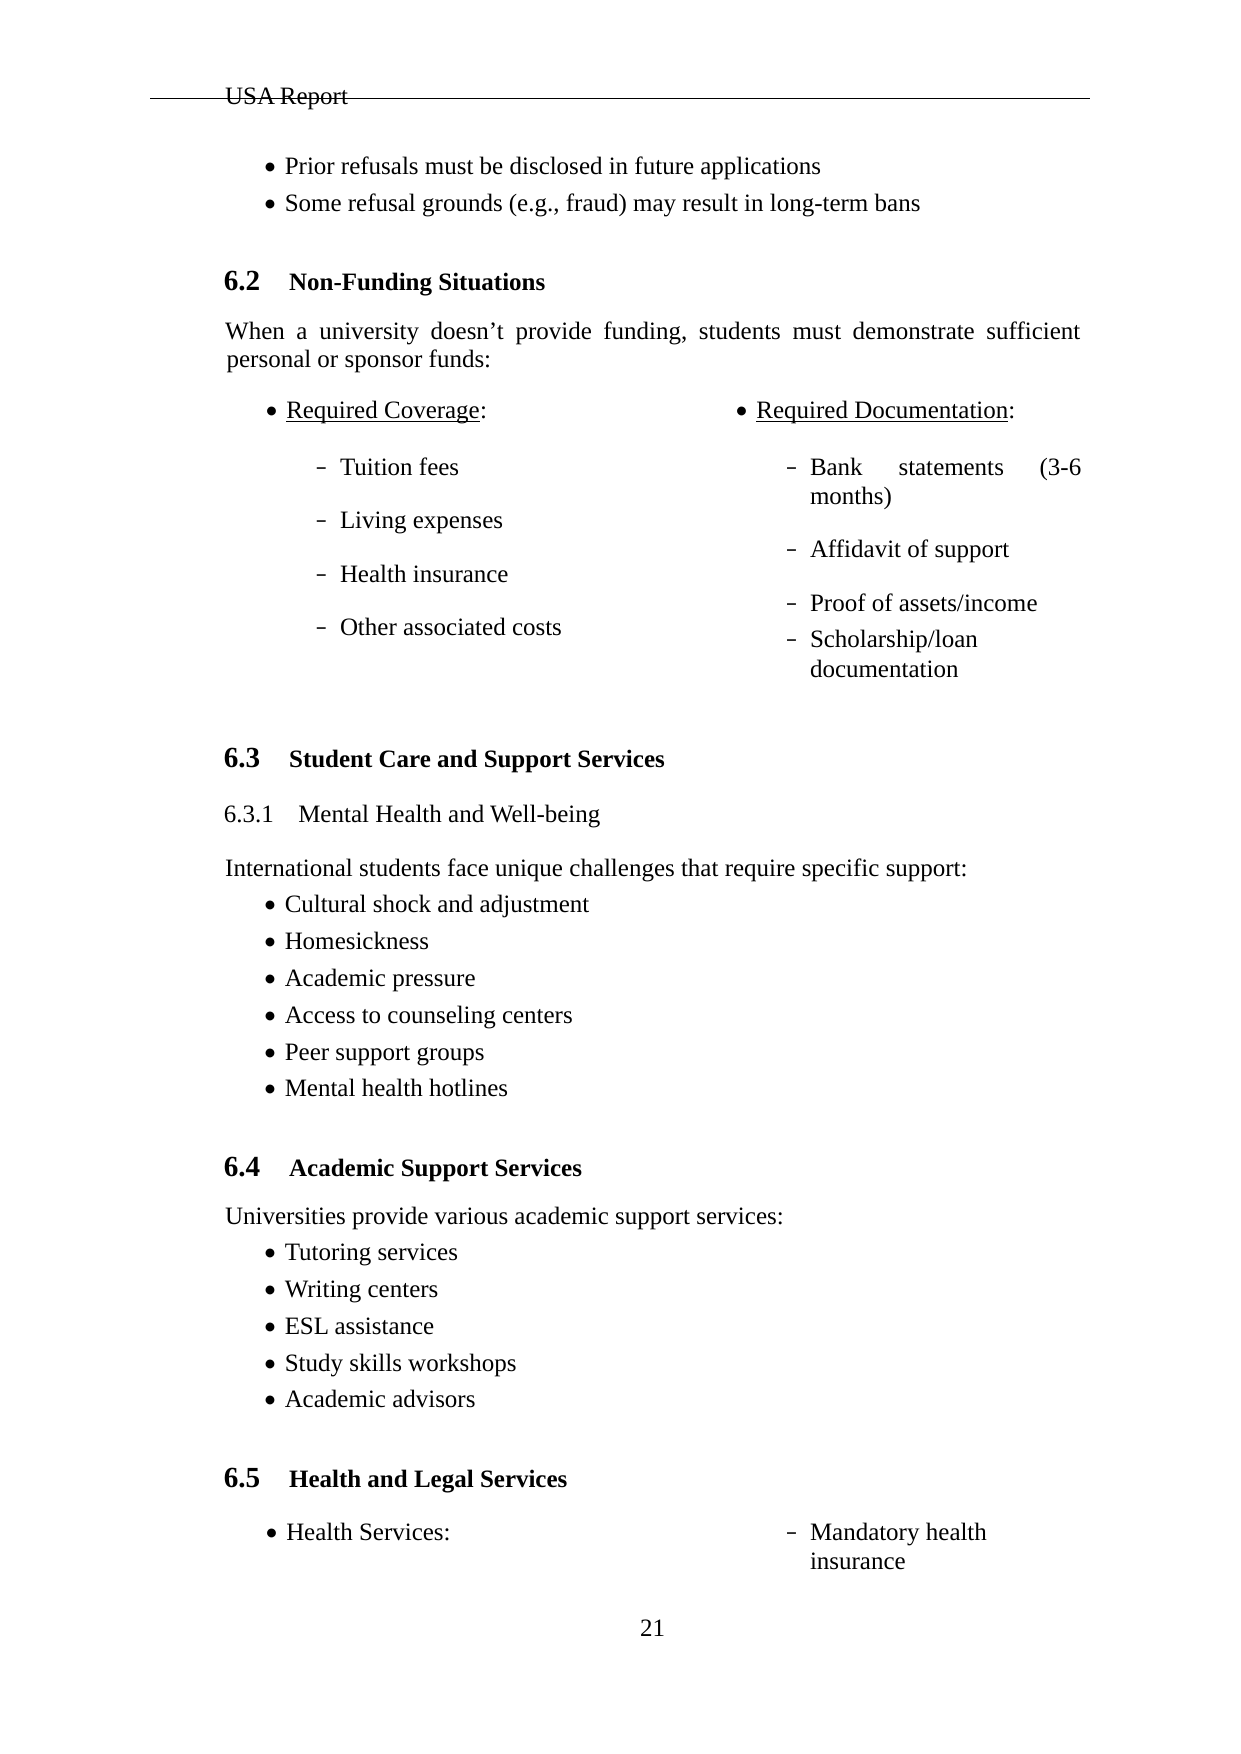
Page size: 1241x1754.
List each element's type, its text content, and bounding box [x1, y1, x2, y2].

list Writing centers [263, 1273, 1081, 1304]
subtitle Academic Support Services [223, 1149, 1090, 1183]
text When a university doesn’t provide funding, students must demonstrate sufficient personal or sponsor funds: [225, 316, 1081, 373]
list Academic pressure [263, 962, 1081, 993]
list Peer support groups [263, 1036, 1081, 1066]
list Cultural shock and adjustment [263, 888, 1081, 919]
list Mandatory health insurance [785, 1516, 1081, 1575]
list Health insurance [315, 558, 611, 588]
list Mental health hotlines [263, 1072, 1081, 1103]
subtitle Student Care and Support Services [223, 741, 1080, 774]
list Tutoring services [263, 1236, 1081, 1267]
subtitle Mental Health and Well-being [223, 799, 1090, 828]
list Health Services: [265, 1516, 620, 1546]
list Bank statements (3-6 months) [785, 451, 1081, 510]
list Other associated costs [315, 611, 611, 642]
list Affidavit of support [785, 533, 1081, 564]
list Tuition fees [315, 451, 611, 481]
list Living expenses [315, 504, 611, 535]
list Homesickness [263, 925, 1081, 956]
subtitle Health and Legal Services [223, 1460, 1090, 1494]
text International students face unique challenges that require specific support: [225, 853, 1081, 882]
list Prior refusals must be disclosed in future applications [263, 150, 1081, 181]
list Access to counseling centers [263, 999, 1081, 1029]
list ESL assistance [263, 1310, 1081, 1341]
subtitle Non-Funding Situations [223, 263, 1080, 297]
list Required Coverage: [265, 394, 620, 425]
text Universities provide various academic support services: [225, 1201, 1081, 1230]
list Proof of assets/income [785, 587, 1081, 617]
list Some refusal grounds (e.g., fraud) may result in long-term bans [263, 187, 1081, 217]
list Academic advisors [263, 1383, 1081, 1414]
list Required Documentation: [735, 394, 1090, 425]
list Scholarship/loan documentation [785, 623, 1081, 683]
list Study skills workshops [263, 1347, 1081, 1377]
